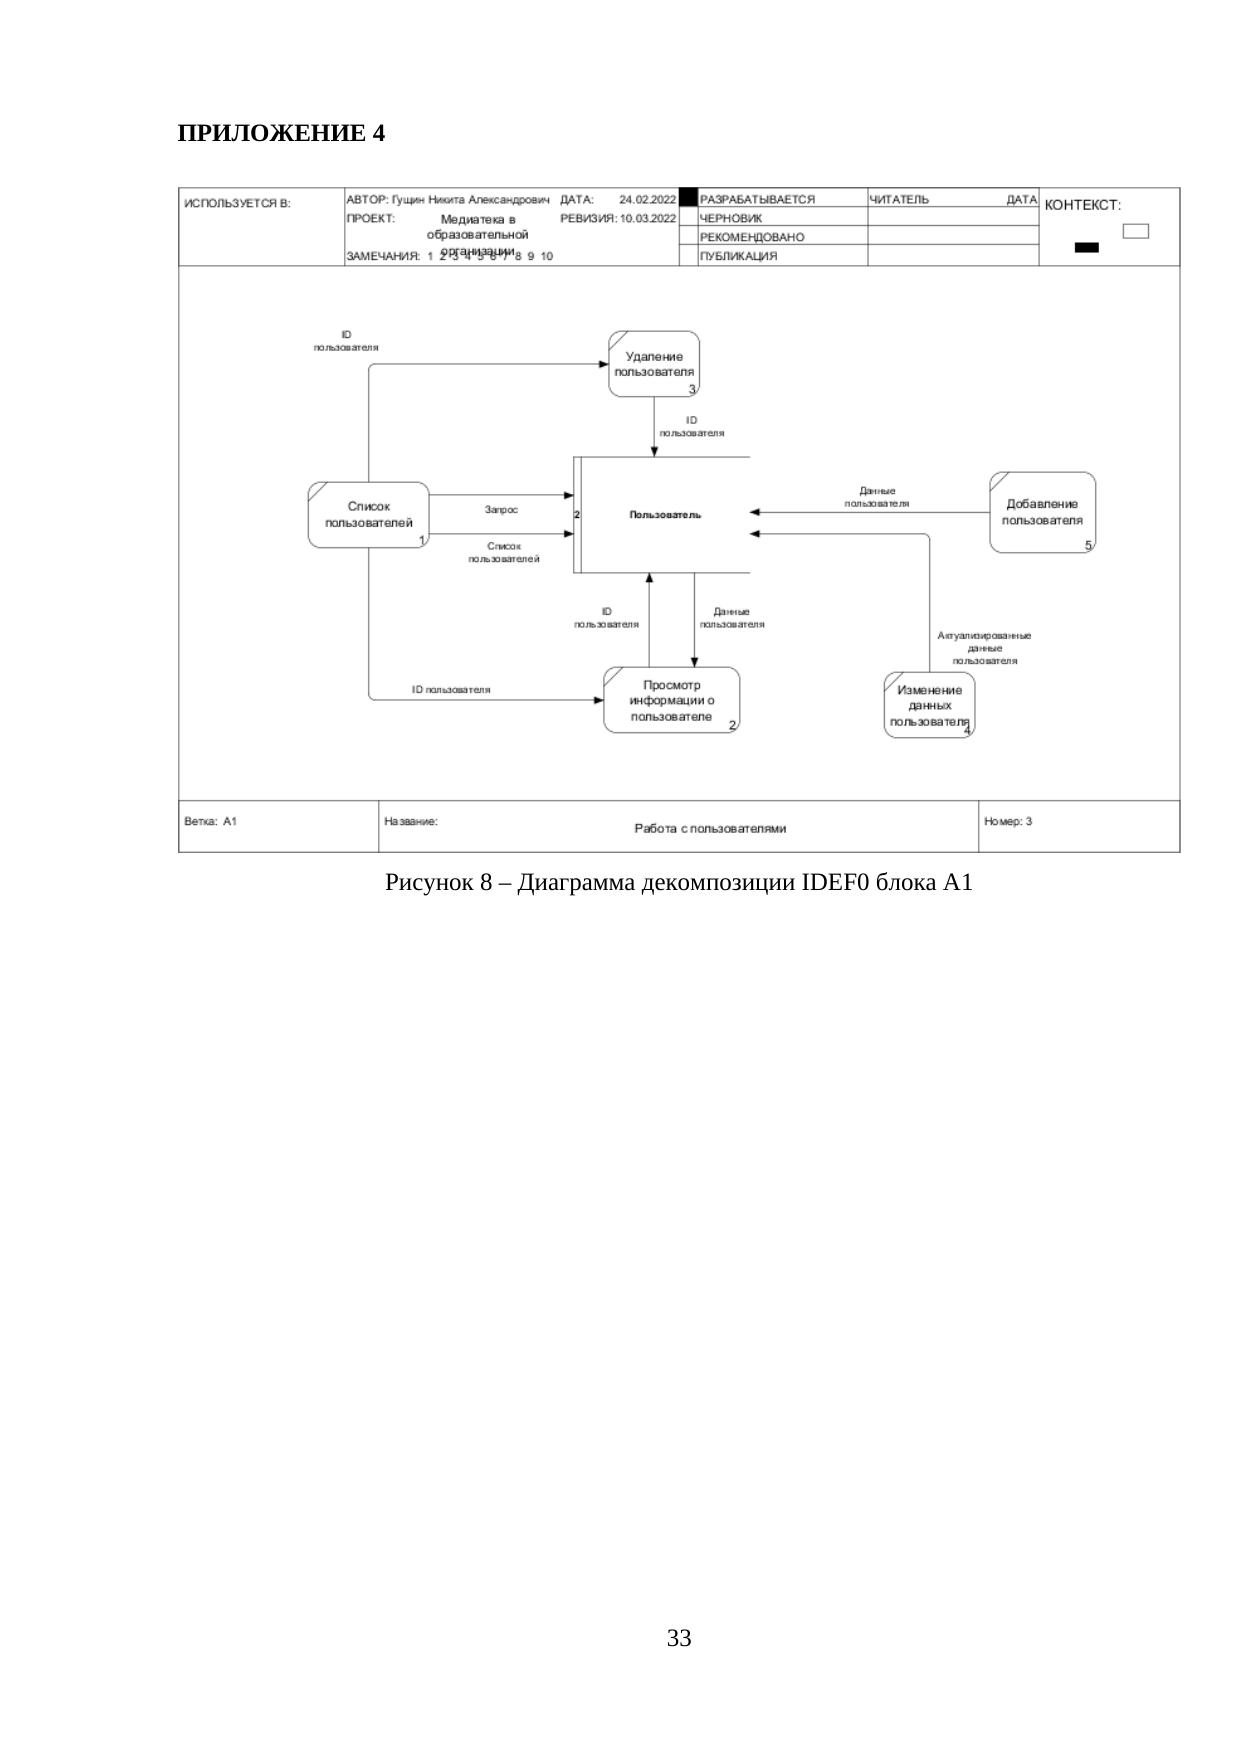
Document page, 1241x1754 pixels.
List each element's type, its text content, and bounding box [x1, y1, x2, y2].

text Рисунок 8 – Диаграмма декомпозиции IDEF0 блока А1 [177, 867, 1181, 895]
title ПРИЛОЖЕНИЕ 4 [177, 118, 1181, 147]
picture [177, 186, 1182, 853]
